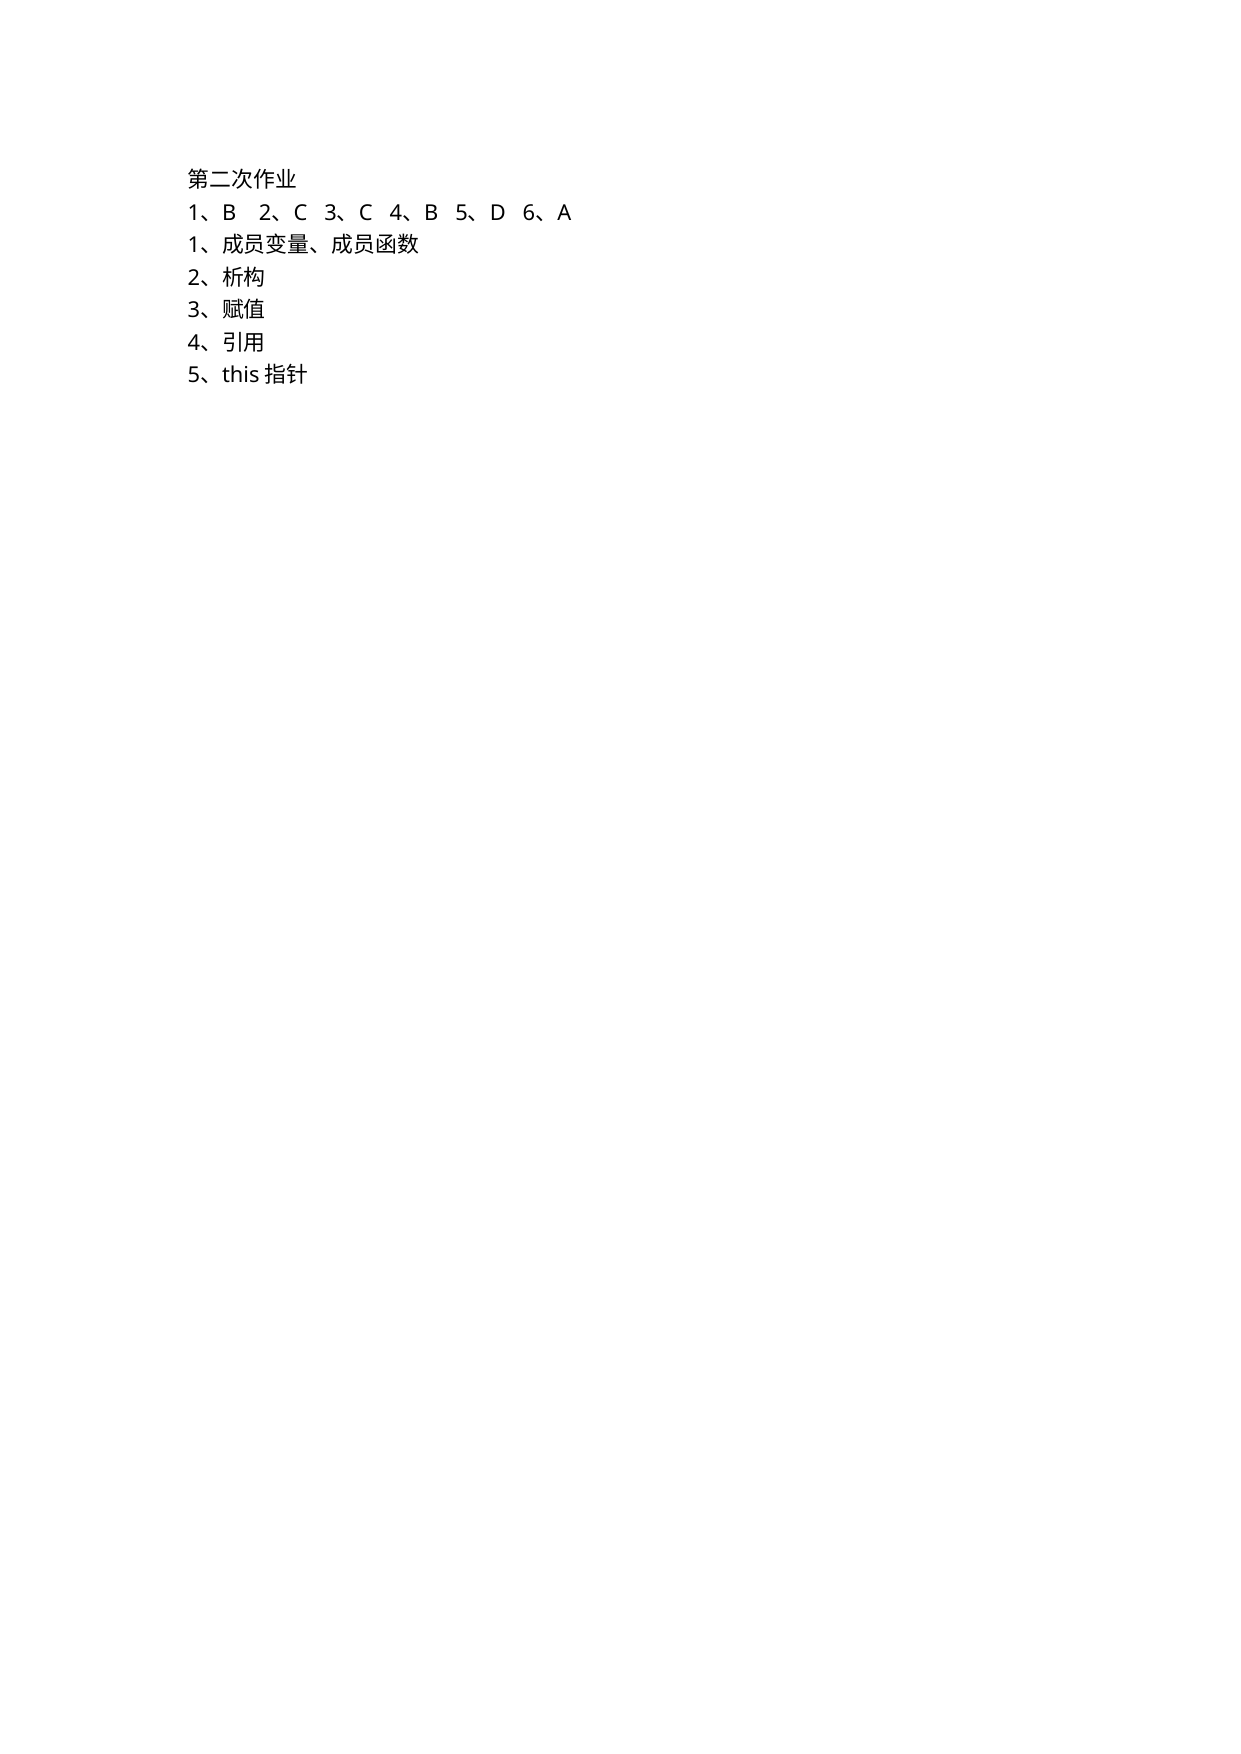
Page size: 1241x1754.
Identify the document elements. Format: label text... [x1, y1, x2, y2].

text 1、成员变量、成员函数 [187, 227, 1053, 259]
text 4、引用 [187, 324, 1053, 357]
text 第二次作业 [187, 162, 1053, 194]
text 5、this指针 [187, 357, 1053, 389]
text 1、B 2、C 3、C 4、B 5、D 6、A [187, 194, 1053, 227]
text 2、析构 [187, 259, 1053, 292]
text 3、赋值 [187, 292, 1053, 324]
